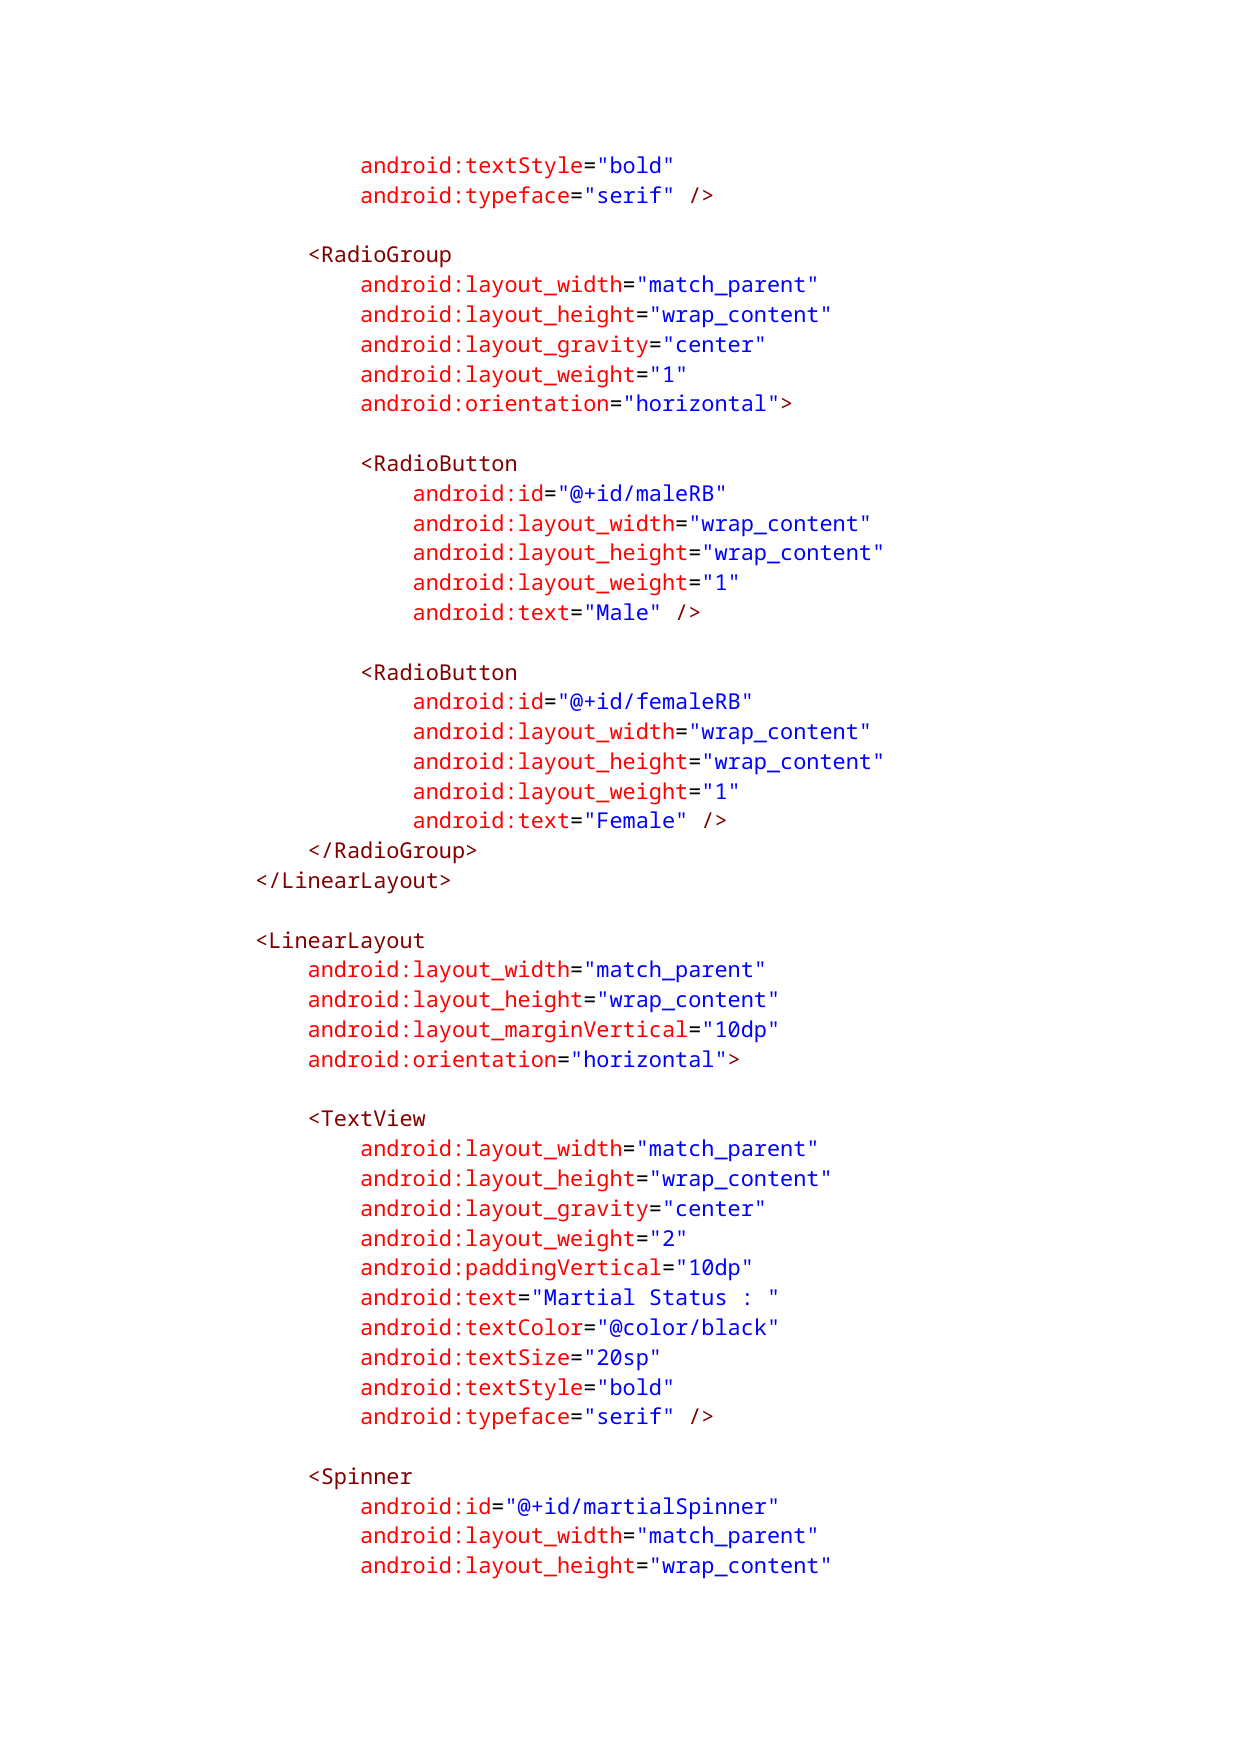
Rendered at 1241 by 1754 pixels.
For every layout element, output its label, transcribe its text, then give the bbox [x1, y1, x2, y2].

text android:layout_weight="1" [150, 567, 1090, 597]
text android:text="Male" /> [150, 597, 1090, 627]
text android:textStyle="bold" [150, 150, 1090, 180]
text android:layout_height="wrap_content" [150, 1550, 1090, 1580]
text android:layout_width="match_parent" [150, 269, 1090, 299]
text android:layout_marginVertical="10dp" [150, 1014, 1090, 1044]
text android:typeface="serif" /> [150, 1401, 1090, 1431]
text android:layout_height="wrap_content" [150, 1163, 1090, 1193]
text <TextView [150, 1103, 1090, 1133]
text android:layout_height="wrap_content" [150, 984, 1090, 1014]
text android:textSize="20sp" [150, 1342, 1090, 1371]
text android:orientation="horizontal"> [150, 388, 1090, 418]
text android:text="Female" /> [150, 805, 1090, 835]
text android:layout_width="match_parent" [150, 1133, 1090, 1163]
text </LinearLayout> [150, 865, 1090, 895]
text android:text="Martial Status : " [150, 1282, 1090, 1312]
text android:layout_weight="1" [150, 358, 1090, 388]
text android:layout_width="match_parent" [150, 1520, 1090, 1550]
text android:orientation="horizontal"> [150, 1044, 1090, 1073]
text android:layout_width="wrap_content" [150, 716, 1090, 746]
text android:layout_width="match_parent" [150, 954, 1090, 984]
text android:layout_weight="2" [150, 1222, 1090, 1252]
text <LinearLayout [150, 924, 1090, 954]
text android:layout_weight="1" [150, 776, 1090, 805]
text <RadioButton [150, 448, 1090, 478]
text android:layout_gravity="center" [150, 1193, 1090, 1222]
text android:layout_height="wrap_content" [150, 299, 1090, 329]
text android:id="@+id/martialSpinner" [150, 1491, 1090, 1520]
text android:layout_gravity="center" [150, 329, 1090, 358]
text android:layout_height="wrap_content" [150, 537, 1090, 567]
text android:id="@+id/maleRB" [150, 478, 1090, 507]
text android:id="@+id/femaleRB" [150, 686, 1090, 716]
text android:textStyle="bold" [150, 1371, 1090, 1401]
text <Spinner [150, 1461, 1090, 1491]
text <RadioGroup [150, 239, 1090, 269]
text android:layout_width="wrap_content" [150, 507, 1090, 537]
text <RadioButton [150, 656, 1090, 686]
text android:paddingVertical="10dp" [150, 1252, 1090, 1282]
text android:textColor="@color/black" [150, 1312, 1090, 1342]
text </RadioGroup> [150, 835, 1090, 865]
text android:layout_height="wrap_content" [150, 746, 1090, 776]
text android:typeface="serif" /> [150, 180, 1090, 209]
